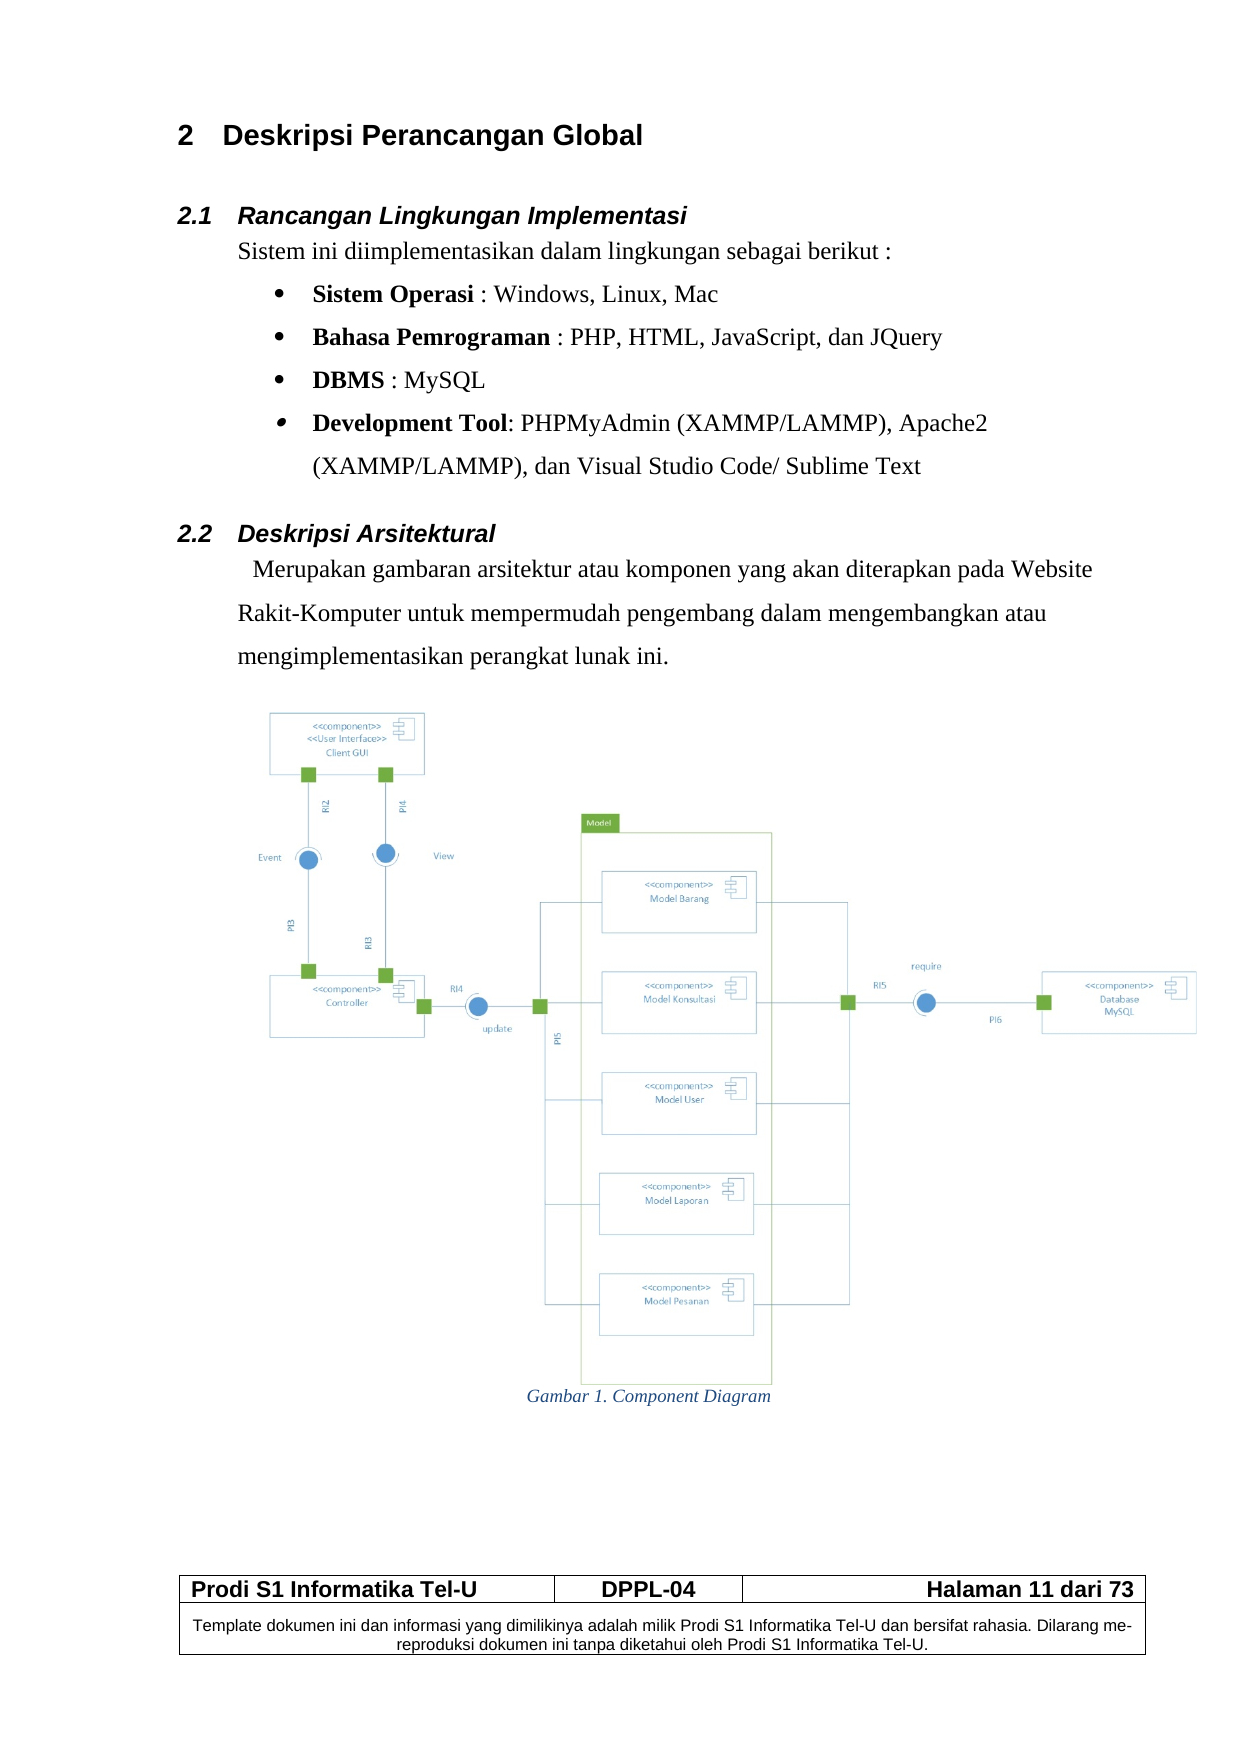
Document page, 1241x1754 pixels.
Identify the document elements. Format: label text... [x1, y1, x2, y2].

subtitle Deskripsi Perancangan Global [177, 118, 1122, 152]
list Bahasa Pemrograman : PHP, HTML, JavaScript, dan JQuery [275, 322, 1122, 351]
list DBMS : MySQL [275, 365, 1122, 394]
text Merupakan gambaran arsitektur atau komponen yang akan diterapkan pada Website Rakit-Komputer untuk mempermudah pengembang dalam mengembangkan atau mengimplementasikan perangkat lunak ini. [237, 554, 1122, 669]
picture [252, 712, 1197, 1385]
subtitle Rancangan Lingkungan Implementasi [177, 201, 1122, 229]
subtitle Deskripsi Arsitektural [177, 519, 1122, 548]
text Sistem ini diimplementasikan dalam lingkungan sebagai berikut : [237, 236, 1122, 264]
list Sistem Operasi : Windows, Linux, Mac [275, 279, 1122, 308]
list Development Tool: PHPMyAdmin (XAMMP/LAMMP), Apache2 (XAMMP/LAMMP), dan Visual Studio Code/ Sublime Text [275, 408, 1122, 480]
